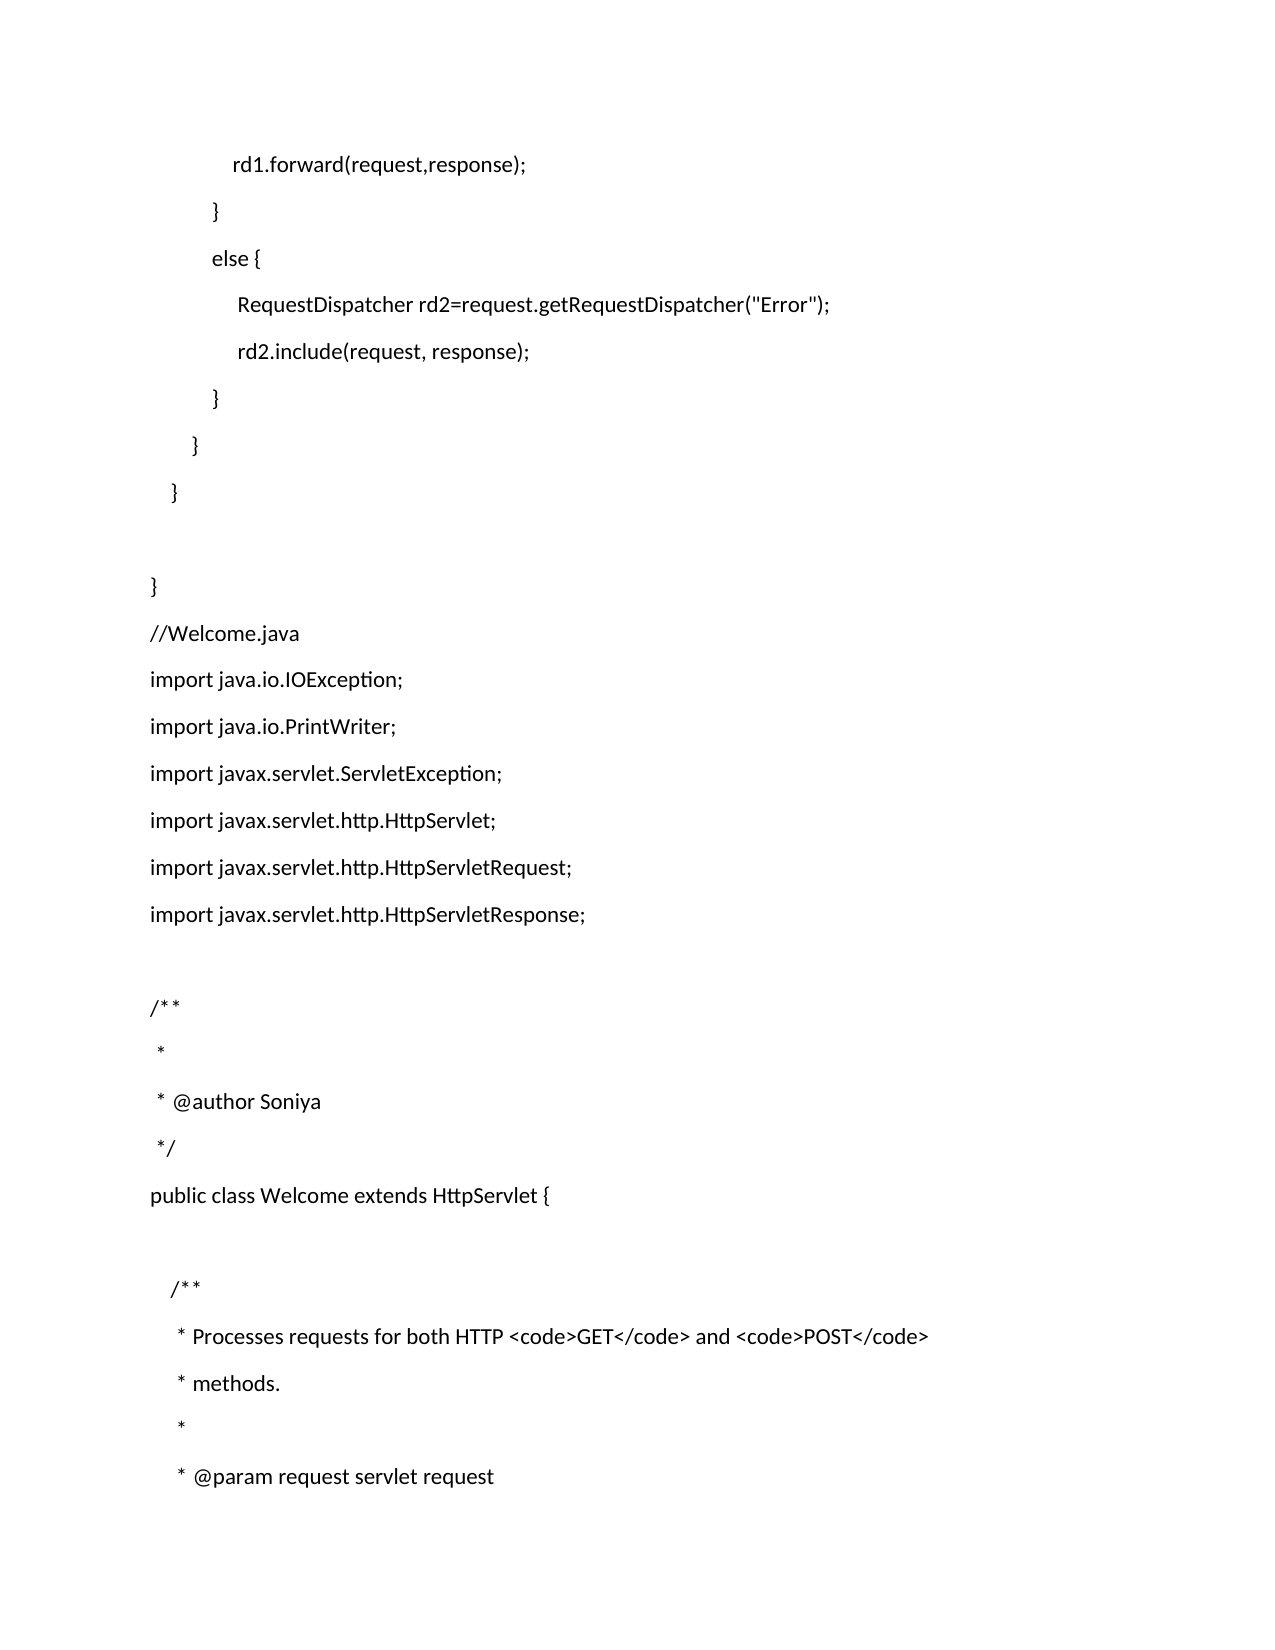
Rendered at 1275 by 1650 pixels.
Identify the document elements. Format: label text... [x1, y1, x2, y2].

text /** [150, 994, 1125, 1022]
text } [150, 197, 1125, 225]
text //Welcome.java [150, 619, 1125, 647]
text RequestDispatcher rd2=request.getRequestDispatcher("Error"); [150, 291, 1125, 319]
text * @author Soniya [150, 1087, 1125, 1116]
text * [150, 1416, 1125, 1444]
text rd1.forward(request,response); [150, 150, 1125, 178]
text * @param request servlet request [150, 1462, 1125, 1491]
text * methods. [150, 1369, 1125, 1397]
text import javax.servlet.http.HttpServletRequest; [150, 853, 1125, 881]
text public class Welcome extends HttpServlet { [150, 1181, 1125, 1209]
text */ [150, 1134, 1125, 1162]
text else { [150, 244, 1125, 272]
text } [150, 478, 1125, 506]
text rd2.include(request, response); [150, 337, 1125, 366]
text import java.io.IOException; [150, 666, 1125, 694]
text * [150, 1041, 1125, 1069]
text import java.io.PrintWriter; [150, 712, 1125, 741]
text } [150, 572, 1125, 600]
text } [150, 431, 1125, 459]
text import javax.servlet.ServletException; [150, 759, 1125, 787]
text /** [150, 1275, 1125, 1303]
text import javax.servlet.http.HttpServlet; [150, 806, 1125, 834]
text * Processes requests for both HTTP <code>GET</code> and <code>POST</code> [150, 1322, 1125, 1350]
text import javax.servlet.http.HttpServletResponse; [150, 900, 1125, 928]
text } [150, 384, 1125, 412]
